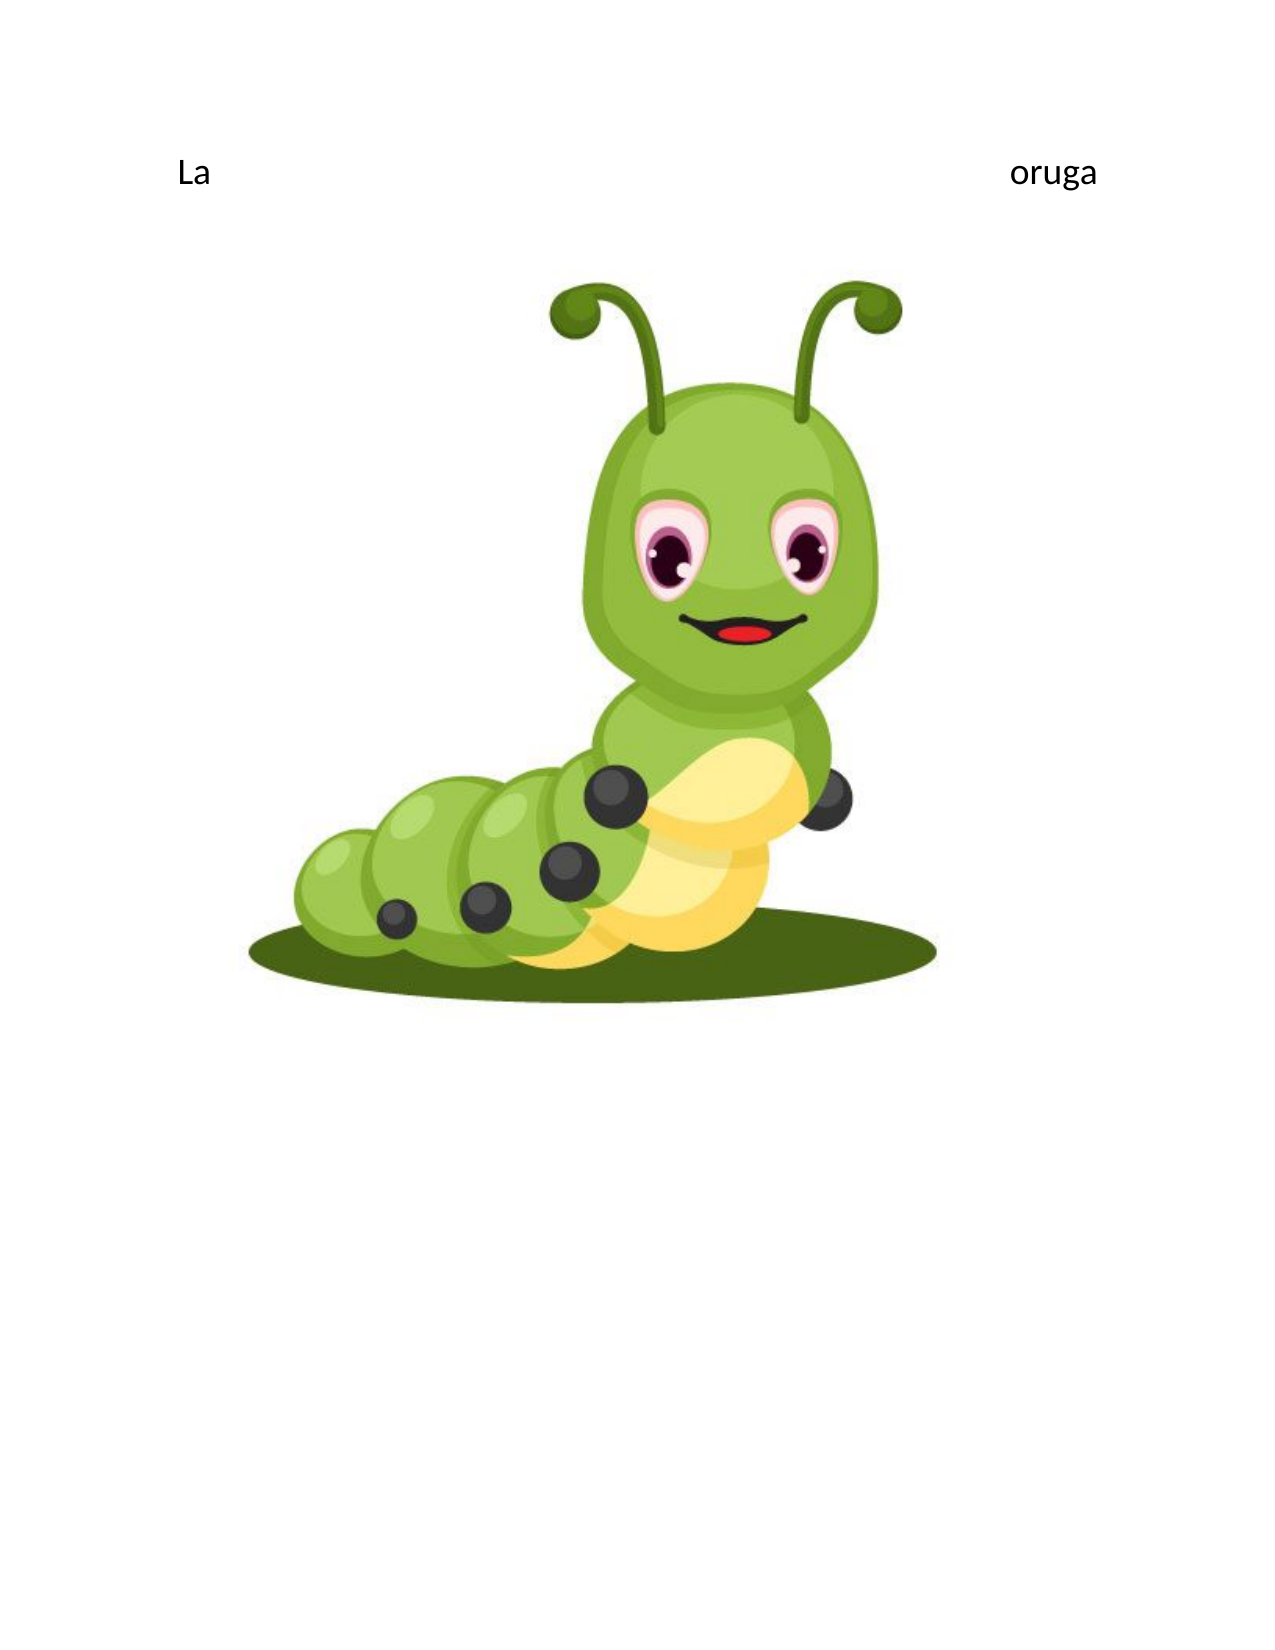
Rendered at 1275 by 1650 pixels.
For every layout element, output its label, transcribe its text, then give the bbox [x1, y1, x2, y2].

picture [177, 195, 1037, 1055]
